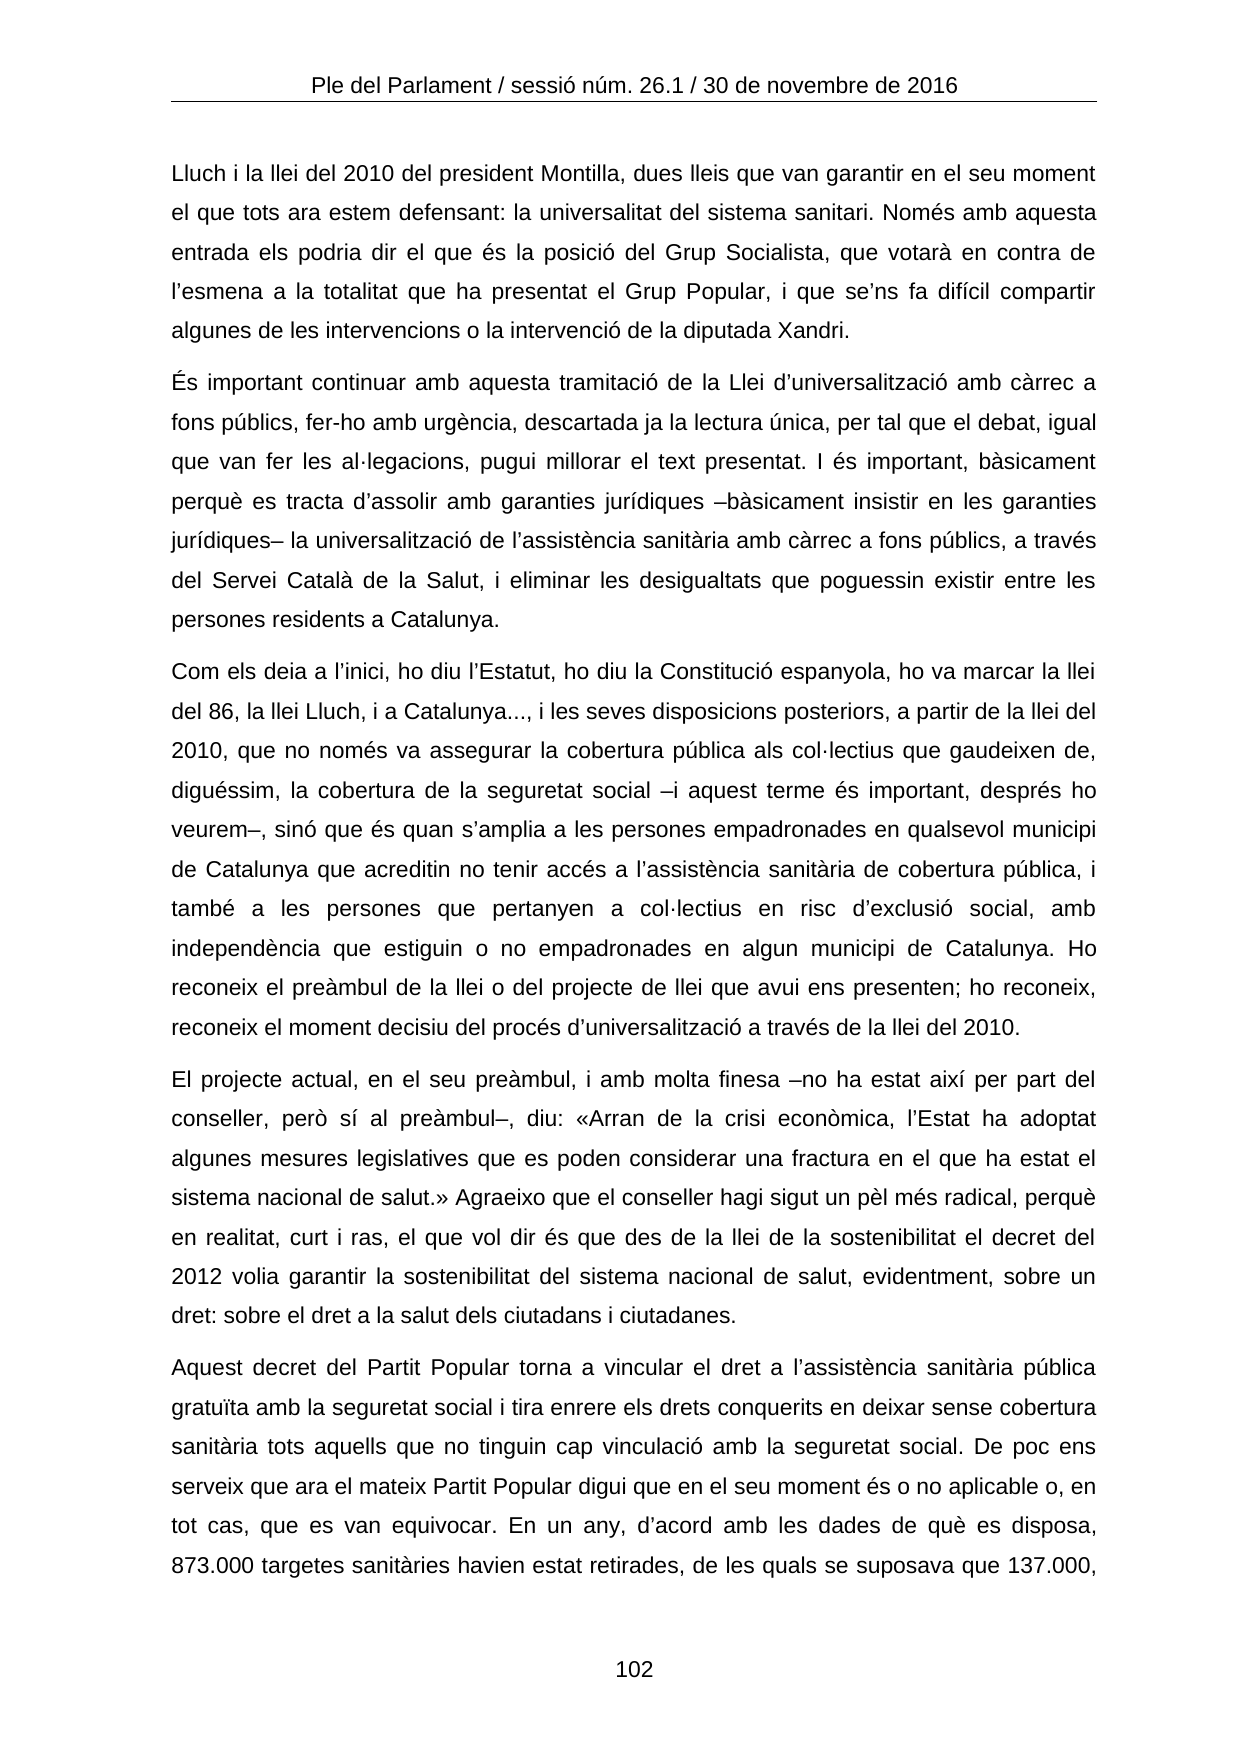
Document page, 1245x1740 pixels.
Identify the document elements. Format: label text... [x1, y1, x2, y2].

text El projecte actual, en el seu preàmbul, i amb molta finesa –no ha estat així per part del conseller, però sí al preàmbul–, diu: «Arran de la crisi econòmica, l’Estat ha adoptat algunes mesures legislatives que es poden considerar una fractura en el que ha estat el sistema nacional de salut.» Agraeixo que el conseller hagi sigut un pèl més radical, perquè en realitat, curt i ras, el que vol dir és que des de la llei de la sostenibilitat el decret del 2012 volia garantir la sostenibilitat del sistema nacional de salut, evidentment, sobre un dret: sobre el dret a la salut dels ciutadans i ciutadanes. [171, 1066, 1097, 1329]
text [171, 159, 1097, 344]
text És important continuar amb aquesta tramitació de la Llei d’universalització amb càrrec a fons públics, fer-ho amb urgència, descartada ja la lectura única, per tal que el debat, igual que van fer les al·legacions, pugui millorar el text presentat. I és important, bàsicament perquè es tracta d’assolir amb garanties jurídiques –bàsicament insistir en les garanties jurídiques– la universalització de l’assistència sanitària amb càrrec a fons públics, a través del Servei Català de la Salut, i eliminar les desigualtats que poguessin existir entre les persones residents a Catalunya. [171, 369, 1097, 633]
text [171, 1354, 1097, 1578]
text Com els deia a l’inici, ho diu l’Estatut, ho diu la Constitució espanyola, ho va marcar la llei del 86, la llei Lluch, i a Catalunya..., i les seves disposicions posteriors, a partir de la llei del 2010, que no només va assegurar la cobertura pública als col·lectius que gaudeixen de, diguéssim, la cobertura de la seguretat social –i aquest terme és important, després ho veurem–, sinó que és quan s’amplia a les persones empadronades en qualsevol municipi de Catalunya que acreditin no tenir accés a l’assistència sanitària de cobertura pública, i també a les persones que pertanyen a col·lectius en risc d’exclusió social, amb independència que estiguin o no empadronades en algun municipi de Catalunya. Ho reconeix el preàmbul de la llei o del projecte de llei que avui ens presenten; ho reconeix, reconeix el moment decisiu del procés d’universalització a través de la llei del 2010. [171, 658, 1097, 1040]
